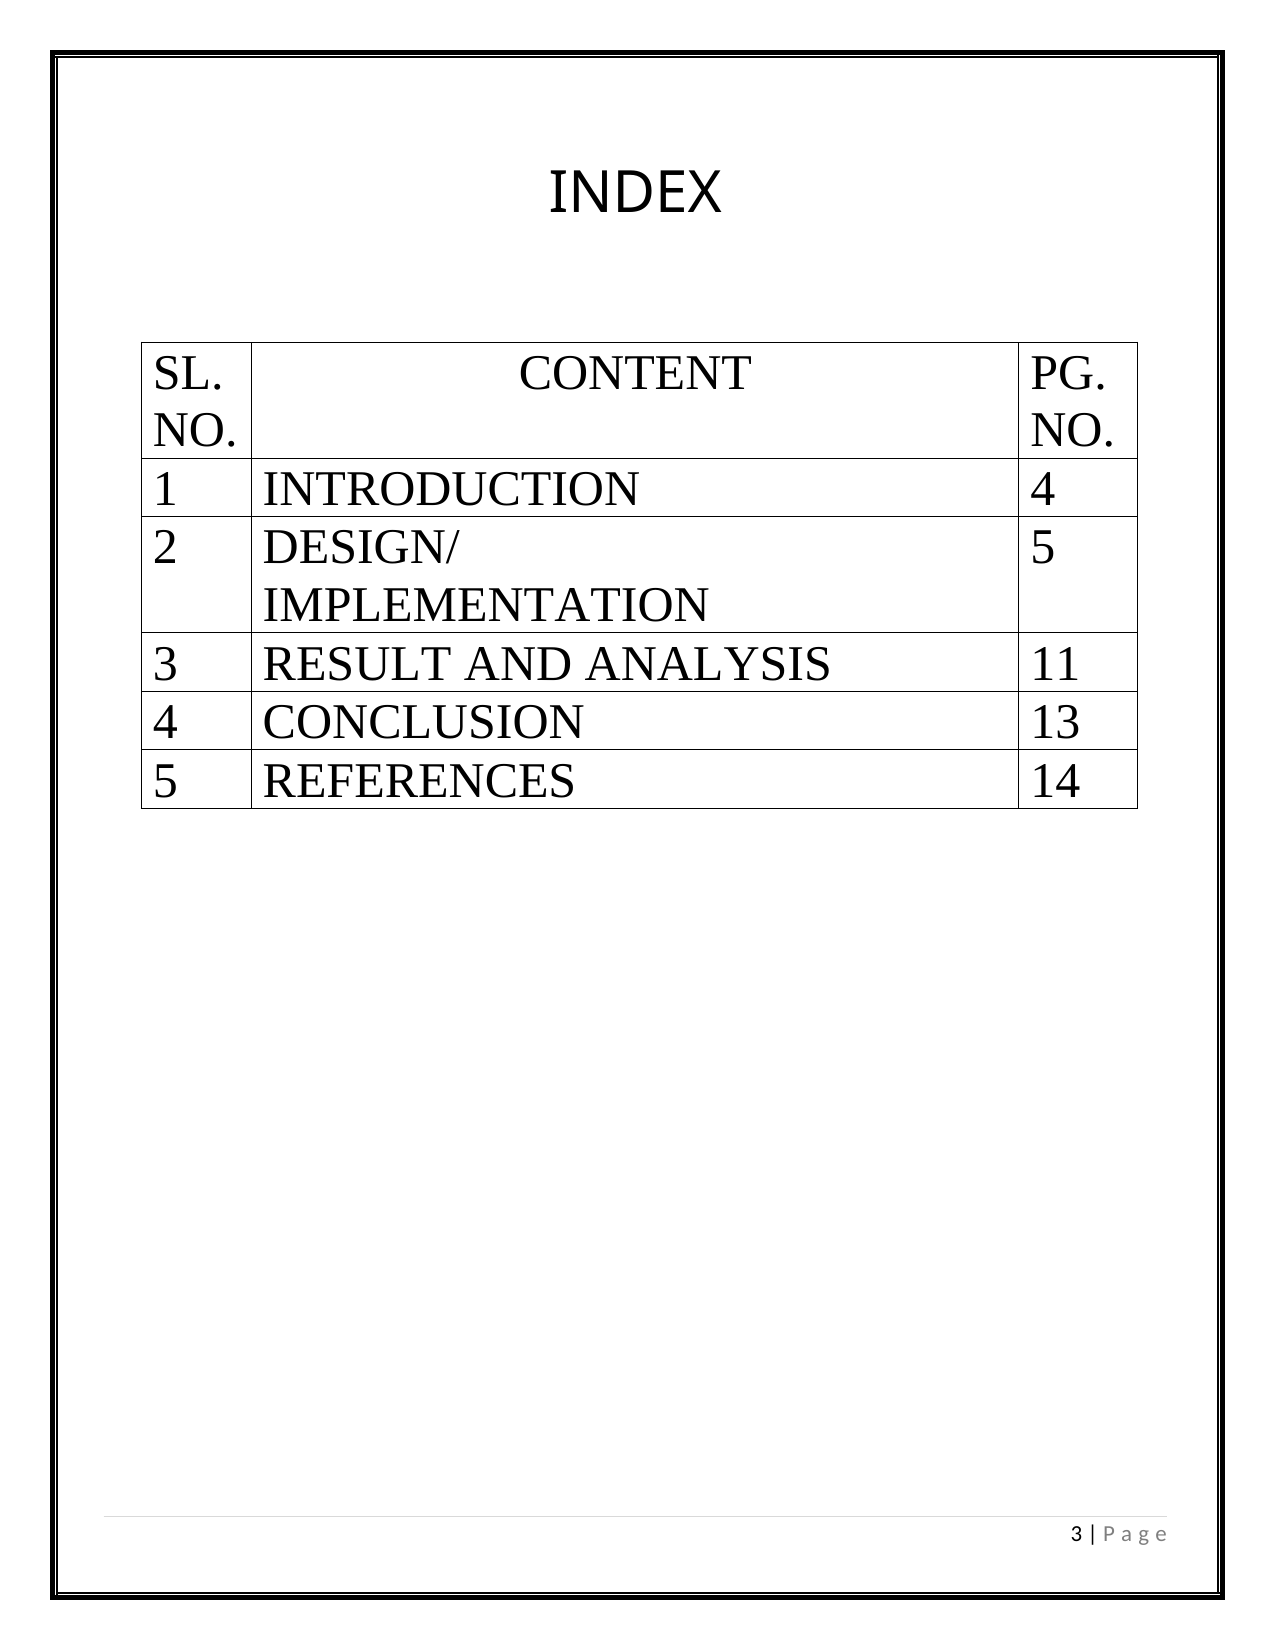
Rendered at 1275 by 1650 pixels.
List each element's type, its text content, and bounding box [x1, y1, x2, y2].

table_cell 13 [1019, 692, 1137, 749]
table_header PG. NO. [1019, 343, 1137, 458]
text INDEX [103, 150, 1167, 229]
table_header CONTENT [252, 343, 1018, 458]
table_cell 11 [1019, 633, 1137, 691]
table_cell 3 [142, 633, 251, 691]
table_cell 2 [142, 517, 251, 632]
table_cell 5 [1019, 517, 1137, 632]
table_cell 4 [142, 692, 251, 749]
table_cell REFERENCES [252, 750, 1018, 808]
table_cell 5 [142, 750, 251, 808]
table_cell DESIGN/ IMPLEMENTATION [252, 517, 1018, 632]
table_header SL. NO. [142, 343, 251, 458]
table_cell INTRODUCTION [252, 459, 1018, 516]
table_cell 1 [142, 459, 251, 516]
table_cell 14 [1019, 750, 1137, 808]
table_cell CONCLUSION [252, 692, 1018, 749]
table_cell RESULT AND ANALYSIS [252, 633, 1018, 691]
table_cell 4 [1019, 459, 1137, 516]
